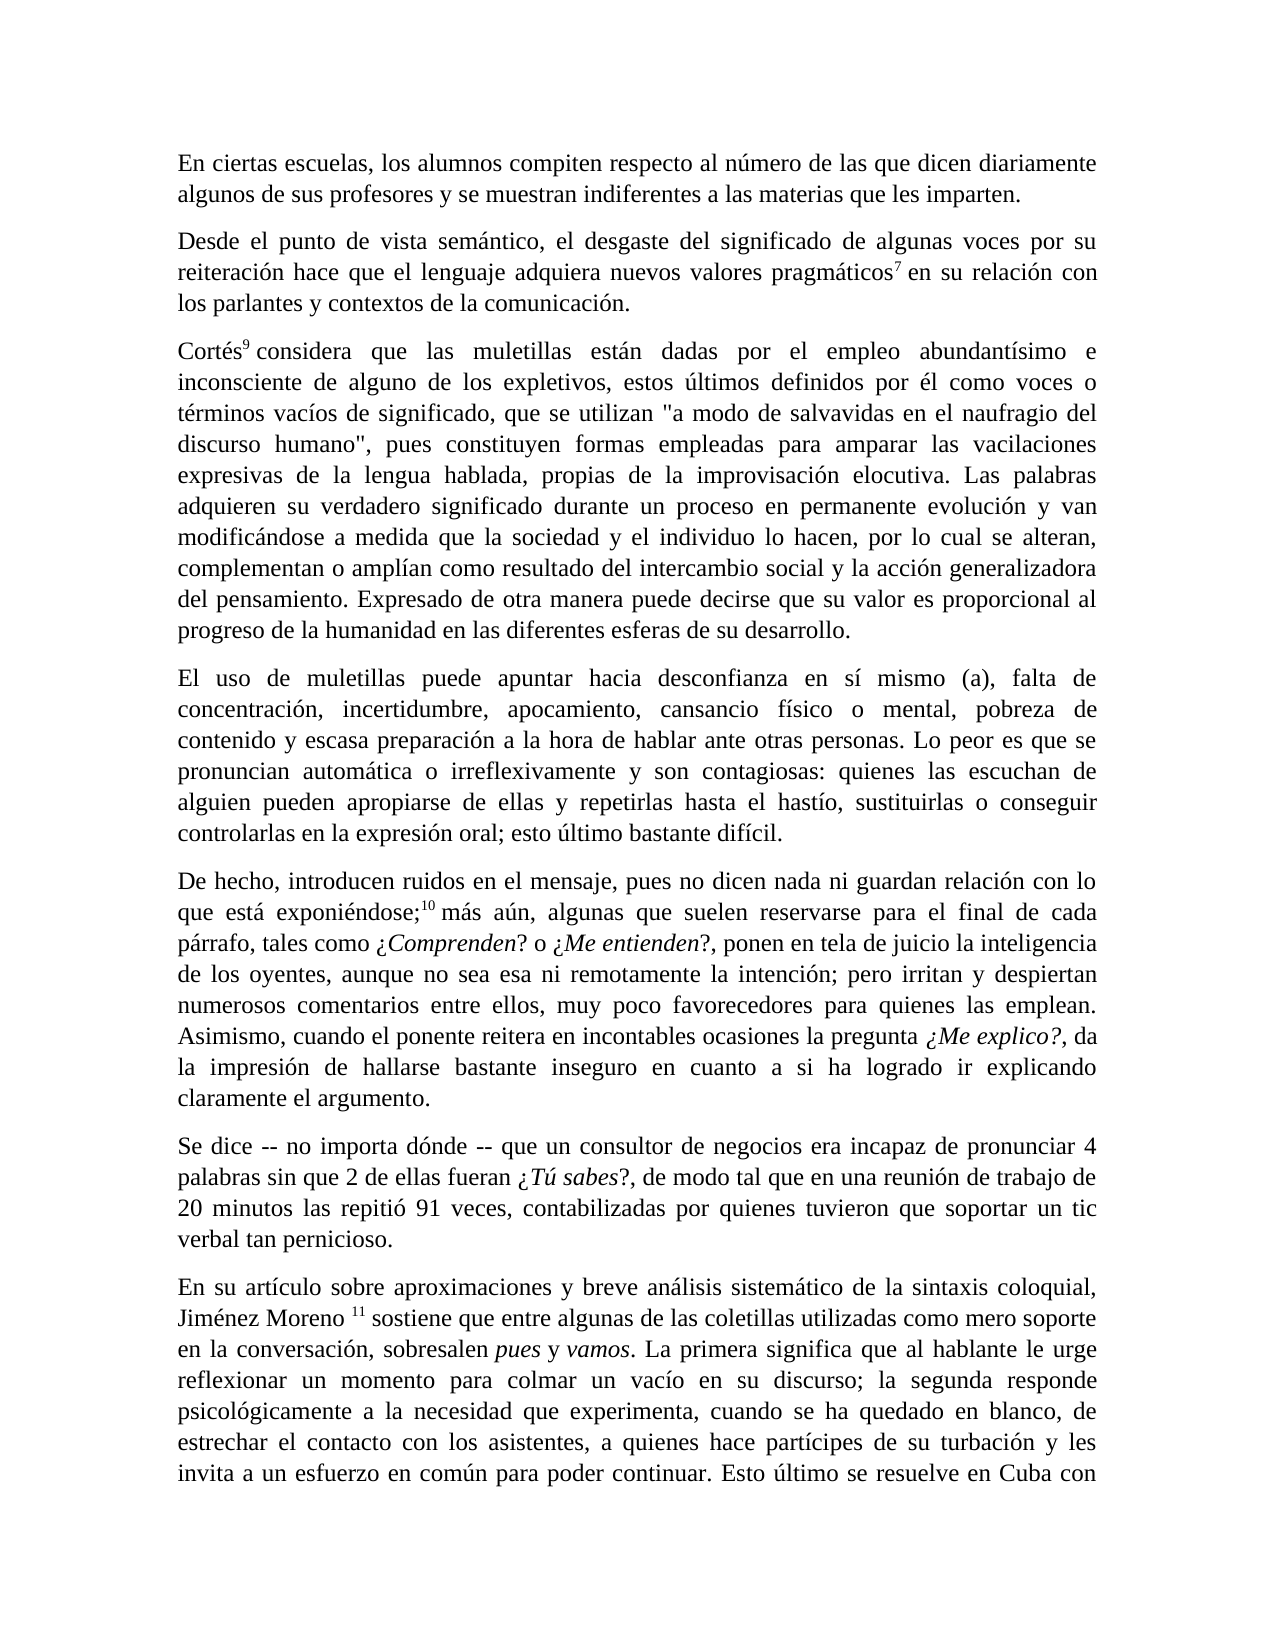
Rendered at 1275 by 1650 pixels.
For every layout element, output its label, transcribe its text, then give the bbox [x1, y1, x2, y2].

text En ciertas escuelas, los alumnos compiten respecto al número de las que dicen diariamente algunos de sus profesores y se muestran indiferentes a las materias que les imparten. [177, 148, 1098, 207]
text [177, 1272, 1098, 1487]
text El uso de muletillas puede apuntar hacia desconfianza en sí mismo (a), falta de concentración, incertidumbre, apocamiento, cansancio físico o mental, pobreza de contenido y escasa preparación a la hora de hablar ante otras personas. Lo peor es que se pronuncian automática o irreflexivamente y son contagiosas: quienes las escuchan de alguien pueden apropiarse de ellas y repetirlas hasta el hastío, sustituirlas o conseguir controlarlas en la expresión oral; esto último bastante difícil. [177, 663, 1098, 847]
text Cortés9 considera que las muletillas están dadas por el empleo abundantísimo e inconsciente de alguno de los expletivos, estos últimos definidos por él como voces o términos vacíos de significado, que se utilizan "a modo de salvavidas en el naufragio del discurso humano", pues constituyen formas empleadas para amparar las vacilaciones expresivas de la lengua hablada, propias de la improvisación elocutiva. Las palabras adquieren su verdadero significado durante un proceso en permanente evolución y van modificándose a medida que la sociedad y el individuo lo hacen, por lo cual se alteran, complementan o amplían como resultado del intercambio social y la acción generalizadora del pensamiento. Expresado de otra manera puede decirse que su valor es proporcional al progreso de la humanidad en las diferentes esferas de su desarrollo. [177, 336, 1098, 644]
text Desde el punto de vista semántico, el desgaste del significado de algunas voces por su reiteración hace que el lenguaje adquiera nuevos valores pragmáticos7 en su relación con los parlantes y contextos de la comunicación. [177, 226, 1098, 317]
text Se dice -- no importa dónde -- que un consultor de negocios era incapaz de pronunciar 4 palabras sin que 2 de ellas fueran ¿Tú sabes?, de modo tal que en una reunión de trabajo de 20 minutos las repitió 91 veces, contabilizadas por quienes tuvieron que soportar un tic verbal tan pernicioso. [177, 1131, 1098, 1253]
text De hecho, introducen ruidos en el mensaje, pues no dicen nada ni guardan relación con lo que está exponiéndose;10 más aún, algunas que suelen reservarse para el final de cada párrafo, tales como ¿Comprenden? o ¿Me entienden?, ponen en tela de juicio la inteligencia de los oyentes, aunque no sea esa ni remotamente la intención; pero irritan y despiertan numerosos comentarios entre ellos, muy poco favorecedores para quienes las emplean. Asimismo, cuando el ponente reitera en incontables ocasiones la pregunta ¿Me explico?, da la impresión de hallarse bastante inseguro en cuanto a si ha logrado ir explicando claramente el argumento. [177, 866, 1098, 1112]
